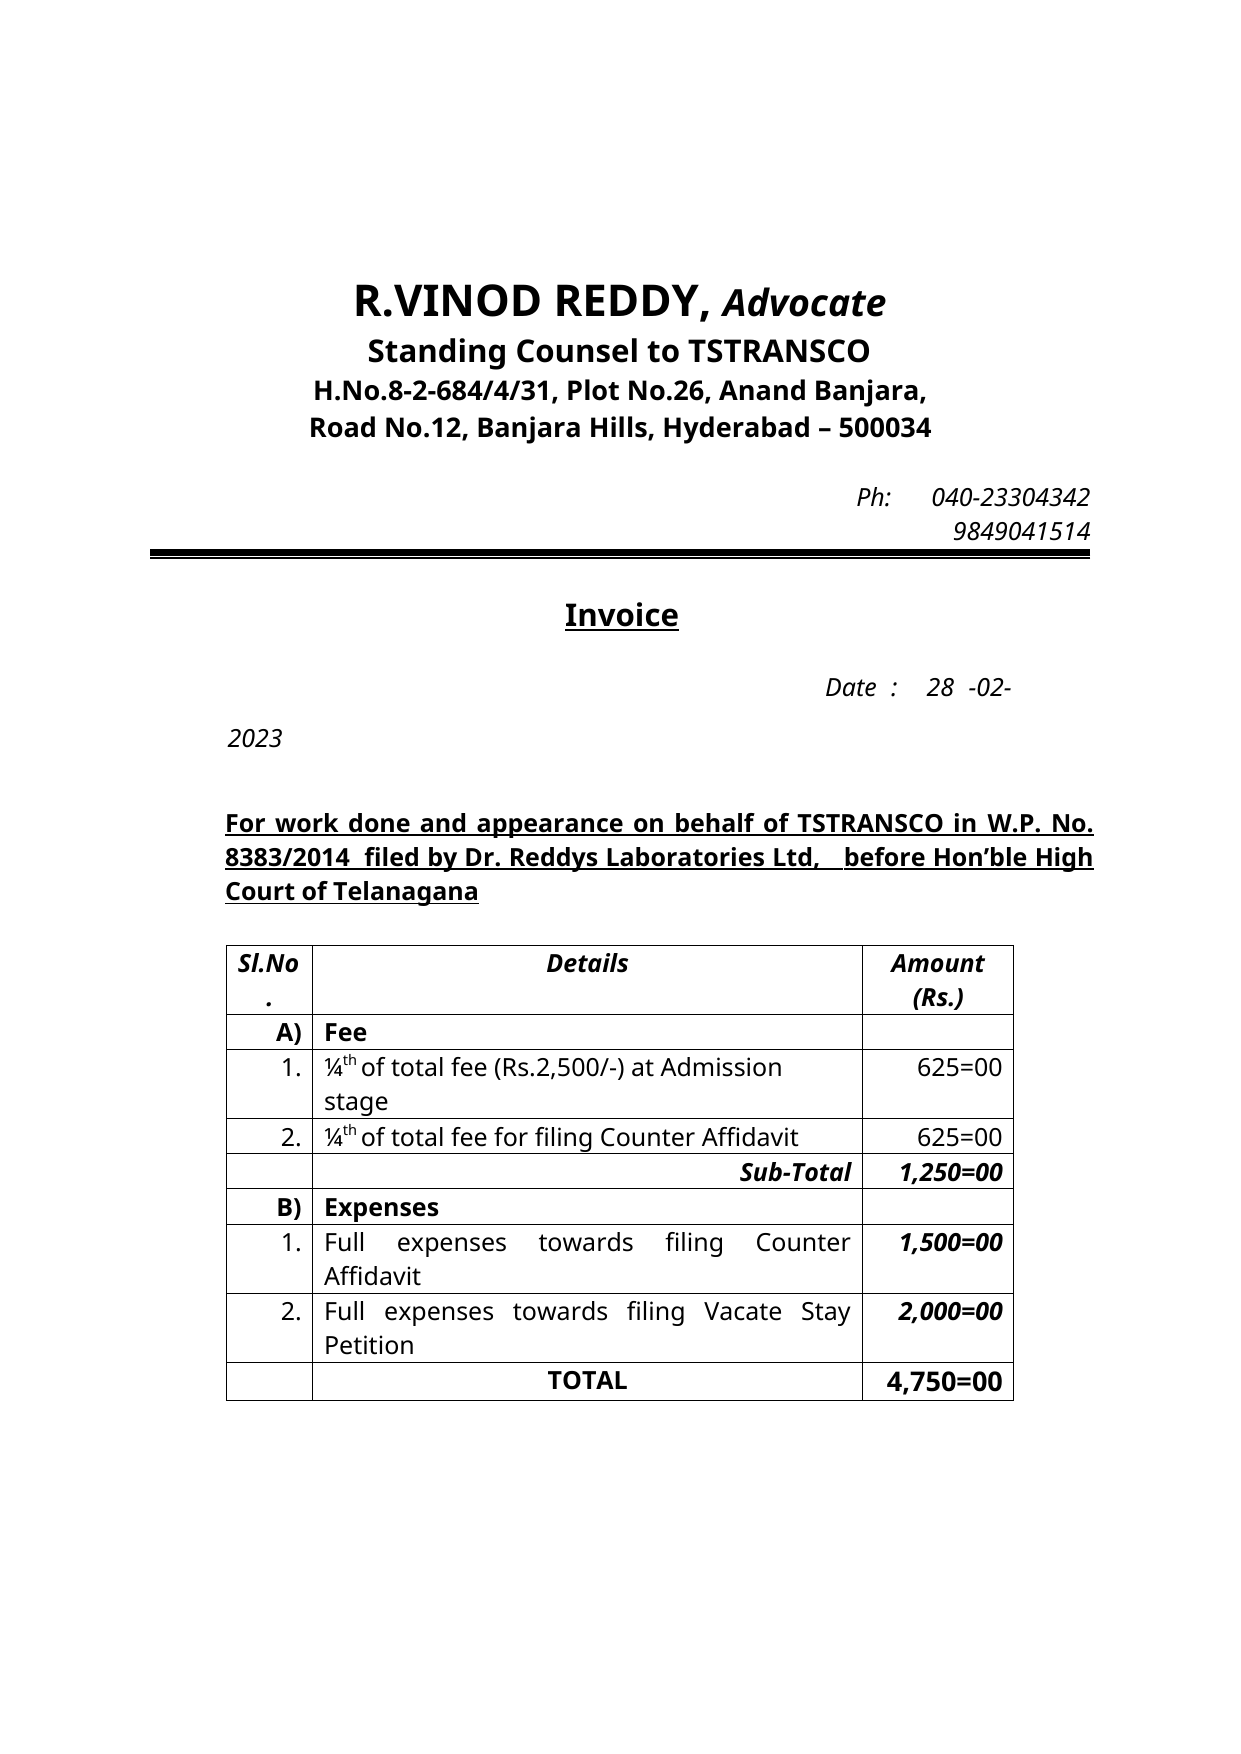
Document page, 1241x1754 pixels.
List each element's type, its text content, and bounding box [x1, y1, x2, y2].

table_cell 1,250=00 [863, 1154, 1013, 1188]
table_cell Full expenses towards filing Counter Affidavit [313, 1225, 862, 1293]
text Road No.12, Banjara Hills, Hyderabad – 500034 [150, 408, 1090, 445]
table_cell 4,750=00 [863, 1363, 1013, 1400]
table_cell Expenses [313, 1189, 862, 1223]
text Standing Counsel to TSTRANSCO [227, 329, 1012, 371]
table_cell [227, 1363, 312, 1400]
table_cell TOTAL [313, 1363, 862, 1400]
table_header Details [313, 946, 862, 1014]
table_cell ¼th of total fee (Rs.2,500/-) at Admission stage [313, 1050, 862, 1118]
table_cell [863, 1189, 1013, 1223]
text 9849041514 [150, 513, 1090, 549]
text Invoice [150, 593, 1094, 635]
table_cell [227, 1154, 312, 1188]
table_cell 2,000=00 [863, 1294, 1013, 1362]
table_cell [863, 1015, 1013, 1049]
table_cell 1. [227, 1050, 312, 1118]
table_cell Sub-Total [313, 1154, 862, 1188]
table_cell B) [227, 1189, 312, 1223]
table_cell 1. [227, 1225, 312, 1293]
text For work done and appearance on behalf of TSTRANSCO in W.P. No. 8383/2014 filed by Dr. Reddys Laboratories Ltd, before Hon’ble High Court of Telanagana [225, 836, 1094, 868]
table_header Amount (Rs.) [863, 946, 1013, 1014]
text For work done and appearance on behalf of TSTRANSCO in W.P. No. 8383/2014 filed by Dr. Reddys Laboratories Ltd, before Hon’ble High Court of Telanagana [225, 869, 1094, 908]
table_cell 2. [227, 1294, 312, 1362]
text Ph: 040-23304342 [150, 479, 1090, 513]
text Date : 28 -02-2023 [227, 669, 1012, 754]
table_cell 1,500=00 [863, 1225, 1013, 1293]
table_cell 625=00 [863, 1050, 1013, 1118]
table_header Sl.No. [227, 946, 312, 1014]
table_cell Full expenses towards filing Vacate Stay Petition [313, 1294, 862, 1362]
table_cell Fee [313, 1015, 862, 1049]
text H.No.8-2-684/4/31, Plot No.26, Anand Banjara, [150, 371, 1090, 408]
text For work done and appearance on behalf of TSTRANSCO in W.P. No. 8383/2014 filed by Dr. Reddys Laboratories Ltd, before Hon’ble High Court of Telanagana [225, 806, 1094, 834]
table_cell 625=00 [863, 1119, 1013, 1153]
table_cell 2. [227, 1119, 312, 1153]
table_cell ¼th of total fee for filing Counter Affidavit [313, 1119, 862, 1153]
table_cell A) [227, 1015, 312, 1049]
text R.VINOD REDDY, Advocate [227, 269, 1012, 329]
